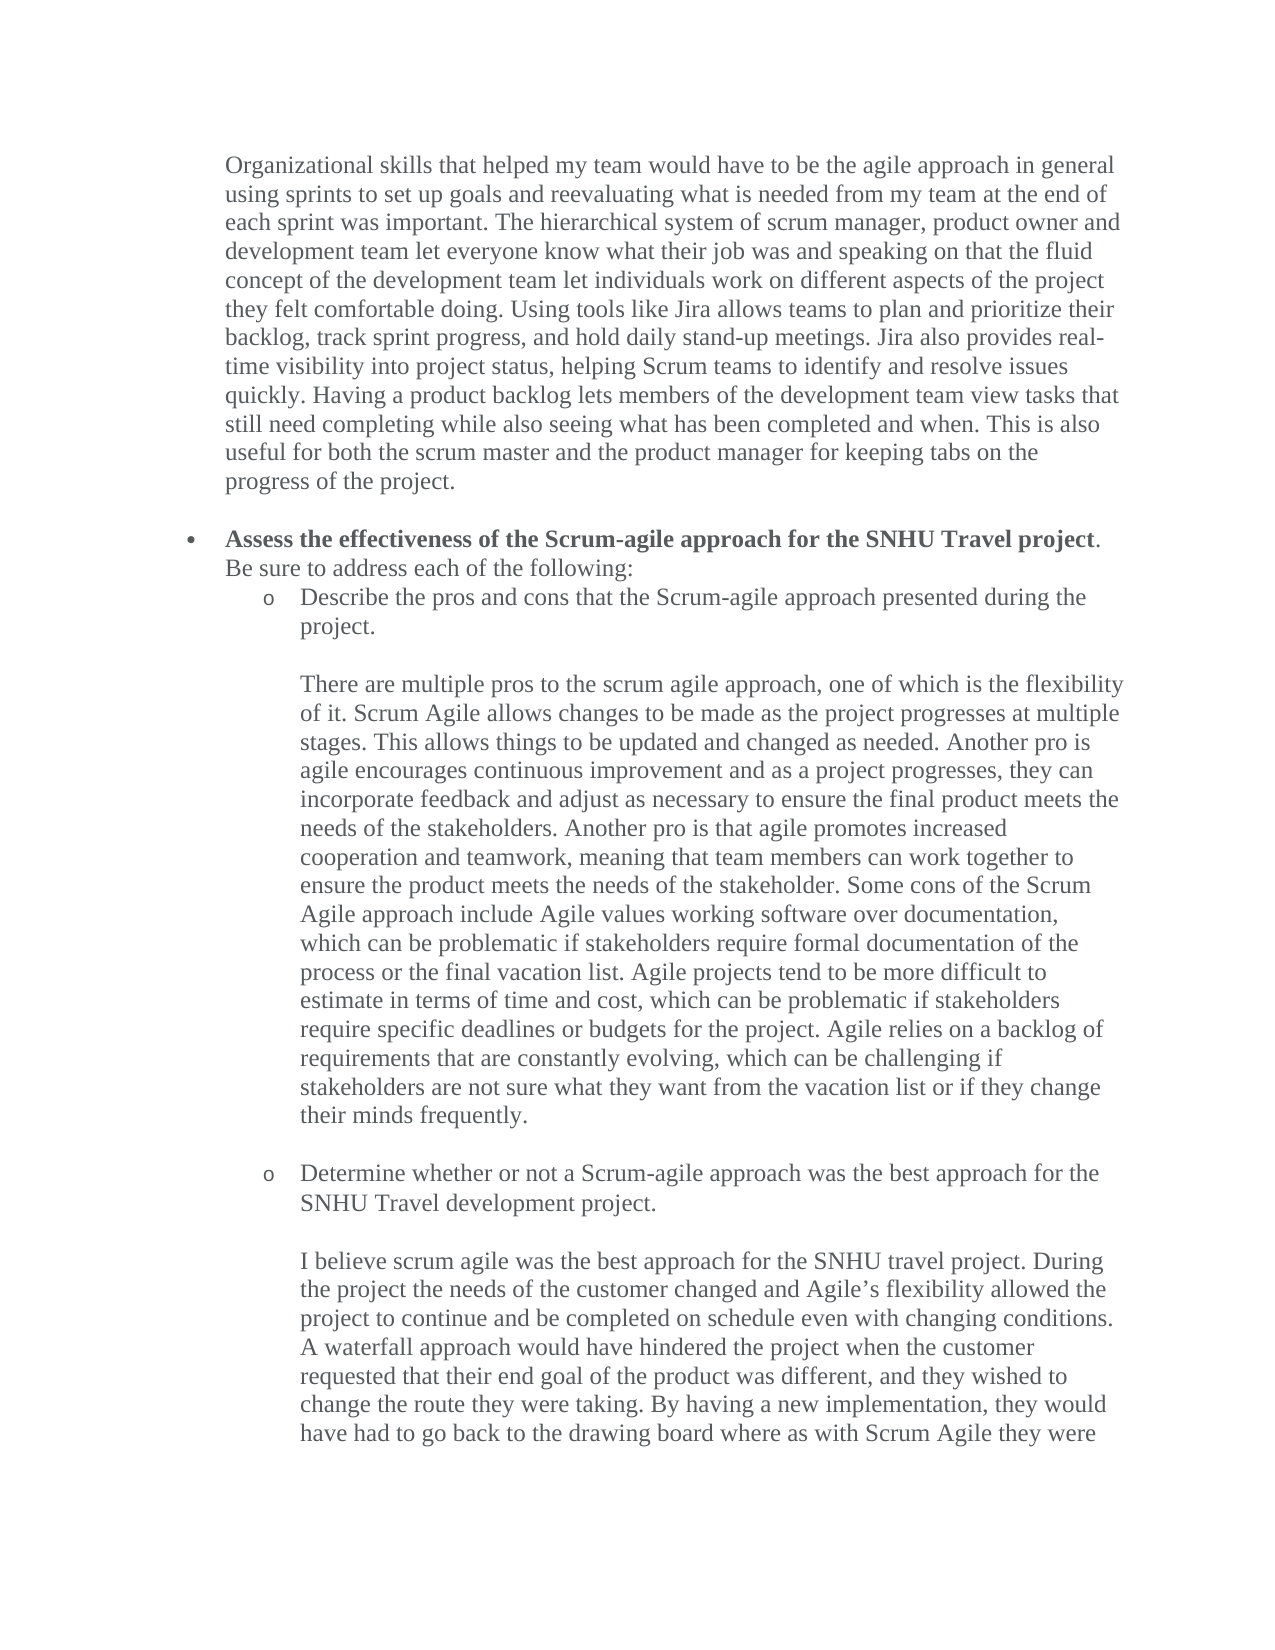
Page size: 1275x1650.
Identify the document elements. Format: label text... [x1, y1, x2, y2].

text Organizational skills that helped my team would have to be the agile approach in general using sprints to set up goals and reevaluating what is needed from my team at the end of each sprint was important. The hierarchical system of scrum manager, product owner and development team let everyone know what their job was and speaking on that the fluid concept of the development team let individuals work on different aspects of the project they felt comfortable doing. Using tools like Jira allows teams to plan and prioritize their backlog, track sprint progress, and hold daily stand-up meetings. Jira also provides real-time visibility into project status, helping Scrum teams to identify and resolve issues quickly. Having a product backlog lets members of the development team view tasks that still need completing while also seeing what has been completed and when. This is also useful for both the scrum master and the product manager for keeping tabs on the progress of the project. [225, 150, 1125, 495]
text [300, 1246, 1125, 1447]
list Determine whether or not a Scrum-agile approach was the best approach for the SNHU Travel development project. [262, 1158, 1125, 1217]
text There are multiple pros to the scrum agile approach, one of which is the flexibility of it. Scrum Agile allows changes to be made as the project progresses at multiple stages. This allows things to be updated and changed as needed. Another pro is agile encourages continuous improvement and as a project progresses, they can incorporate feedback and adjust as necessary to ensure the final product meets the needs of the stakeholders. Another pro is that agile promotes increased cooperation and teamwork, meaning that team members can work together to ensure the product meets the needs of the stakeholder. Some cons of the Scrum Agile approach include Agile values working software over documentation, which can be problematic if stakeholders require formal documentation of the process or the final vacation list. Agile projects tend to be more difficult to estimate in terms of time and cost, which can be problematic if stakeholders require specific deadlines or budgets for the project. Agile relies on a backlog of requirements that are constantly evolving, which can be challenging if stakeholders are not sure what they want from the vacation list or if they change their minds frequently. [300, 669, 1125, 1129]
list Describe the pros and cons that the Scrum-agile approach presented during the project. [262, 582, 1125, 640]
list Assess the effectiveness of the Scrum-agile approach for the SNHU Travel project. Be sure to address each of the following: [187, 524, 1125, 582]
